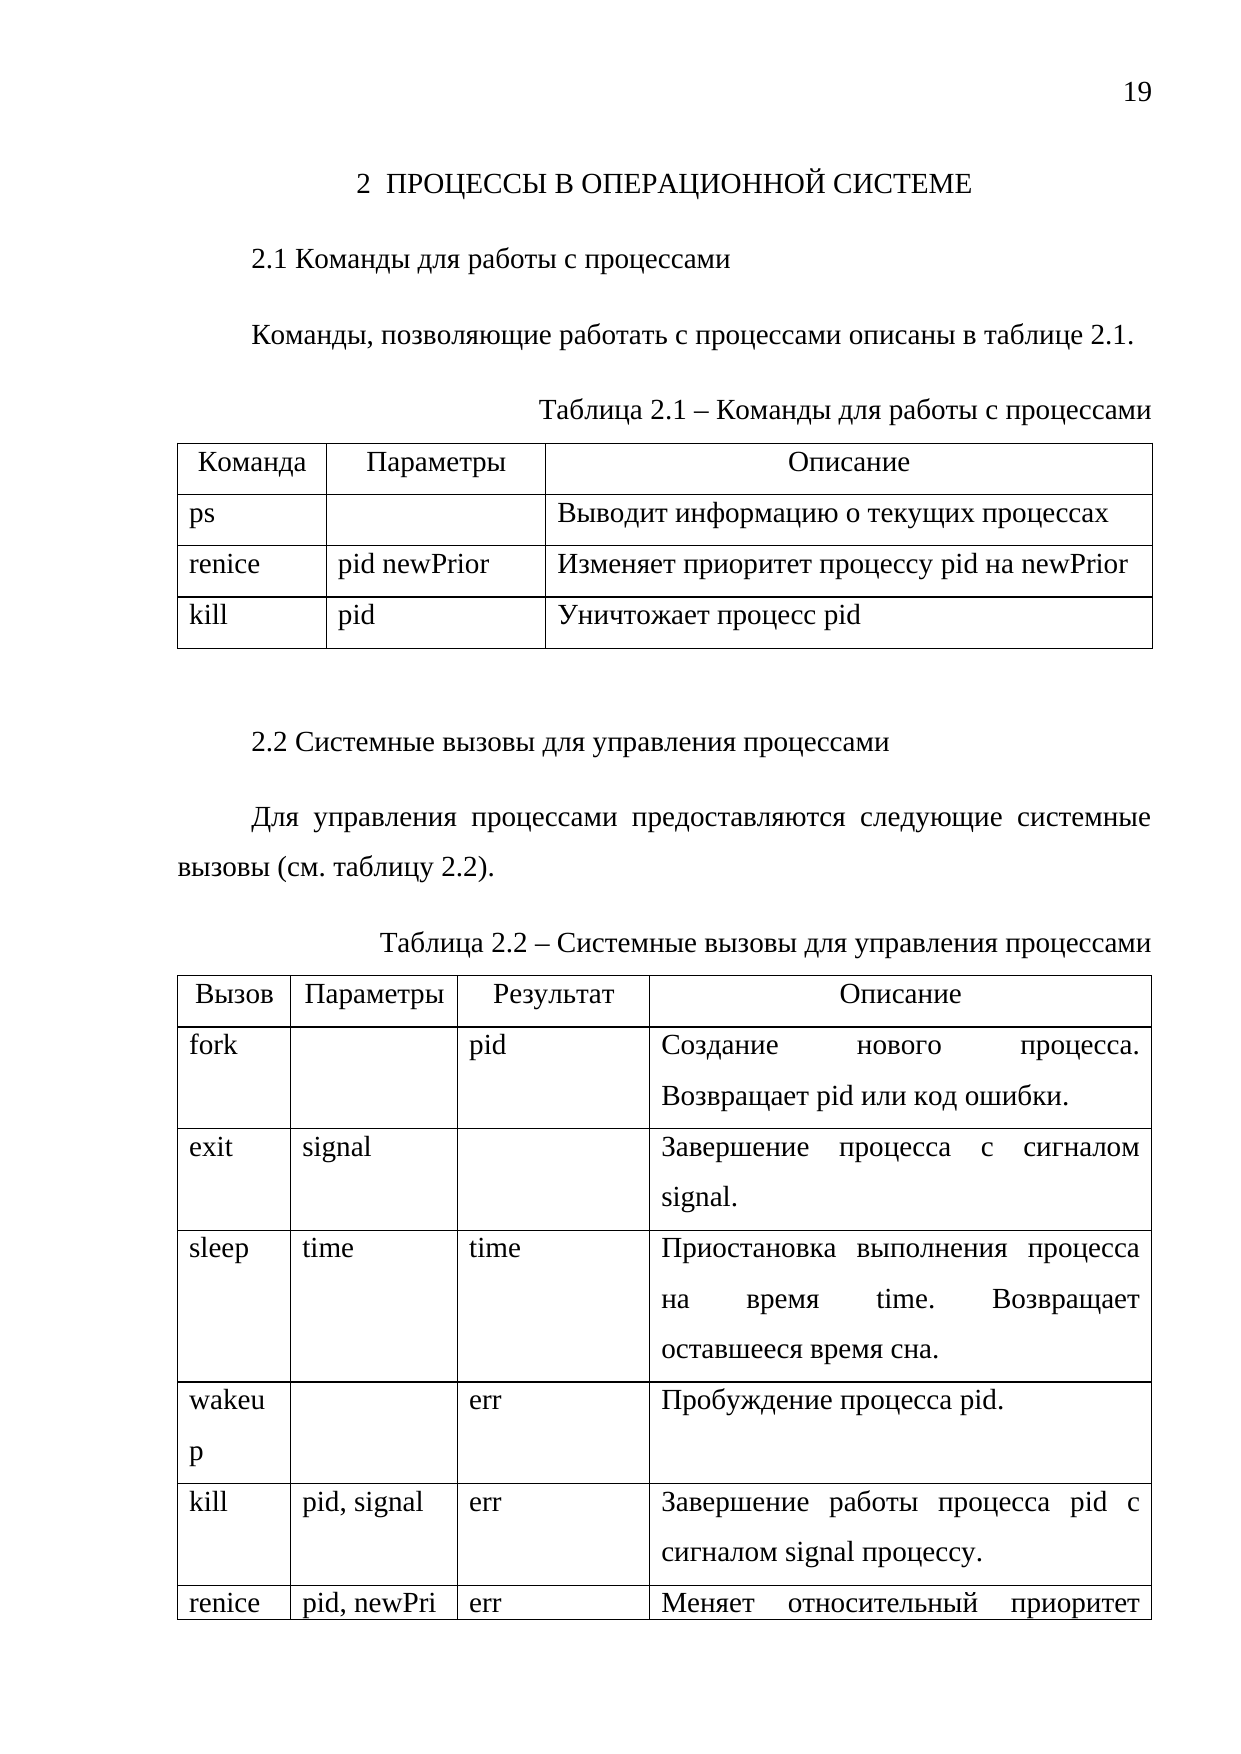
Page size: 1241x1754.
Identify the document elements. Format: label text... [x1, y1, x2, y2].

table_header Описание [650, 976, 1151, 1026]
table_cell Выводит информацию о текущих процессах [546, 495, 1152, 545]
table_header Параметры [291, 976, 457, 1026]
table_cell signal [291, 1129, 457, 1229]
table_cell time [458, 1231, 649, 1381]
table_cell wakeup [178, 1383, 290, 1483]
table_cell err [458, 1484, 649, 1584]
text Команды, позволяющие работать с процессами описаны в таблице 2.1. [177, 317, 1152, 351]
table_cell time [291, 1231, 457, 1381]
text Для управления процессами предоставляются следующие системные вызовы (см. таблицу 2.2). [177, 799, 1152, 883]
table_cell pid newPrior [327, 546, 545, 596]
table_cell pid [458, 1028, 649, 1128]
table_cell pid, signal [291, 1484, 457, 1584]
table_cell exit [178, 1129, 290, 1229]
subtitle 2.2 Системные вызовы для управления процессами [177, 724, 1152, 757]
table_cell Изменяет приоритет процессу pid на newPrior [546, 546, 1152, 596]
table_cell [291, 1028, 457, 1128]
table_cell err [458, 1383, 649, 1483]
table_header Параметры [327, 444, 545, 494]
subtitle 2.1 Команды для работы с процессами [177, 242, 1152, 275]
table_header Описание [546, 444, 1152, 494]
subtitle Процессы в операционной системе [177, 166, 1152, 200]
text Таблица 2.2 – Системные вызовы для управления процессами [177, 925, 1152, 958]
table_cell pid [327, 598, 545, 648]
table_cell kill [178, 598, 326, 648]
table_cell [458, 1129, 649, 1229]
table_cell renice [178, 1586, 290, 1619]
table_cell err [458, 1586, 649, 1619]
table_cell sleep [178, 1231, 290, 1381]
table_cell Пробуждение процесса pid. [650, 1383, 1151, 1483]
table_header Результат [458, 976, 649, 1026]
table_cell Завершение процесса с сигналом signal. [650, 1129, 1151, 1229]
table_cell ps [178, 495, 326, 545]
table_cell Приостановка выполнения процесса на время time. Возвращает оставшееся время сна. [650, 1231, 1151, 1381]
table_cell [327, 495, 545, 545]
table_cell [650, 1586, 1151, 1619]
table_cell Уничтожает процесс pid [546, 598, 1152, 648]
table_header Команда [178, 444, 326, 494]
table_header Вызов [178, 976, 290, 1026]
table_cell renice [178, 546, 326, 596]
table_cell kill [178, 1484, 290, 1584]
table_cell [291, 1383, 457, 1483]
table_cell pid, newPri [291, 1586, 457, 1619]
table_cell Создание нового процесса. Возвращает pid или код ошибки. [650, 1028, 1151, 1128]
table_cell Завершение работы процесса pid с сигналом signal процессу. [650, 1484, 1151, 1584]
table_cell fork [178, 1028, 290, 1128]
